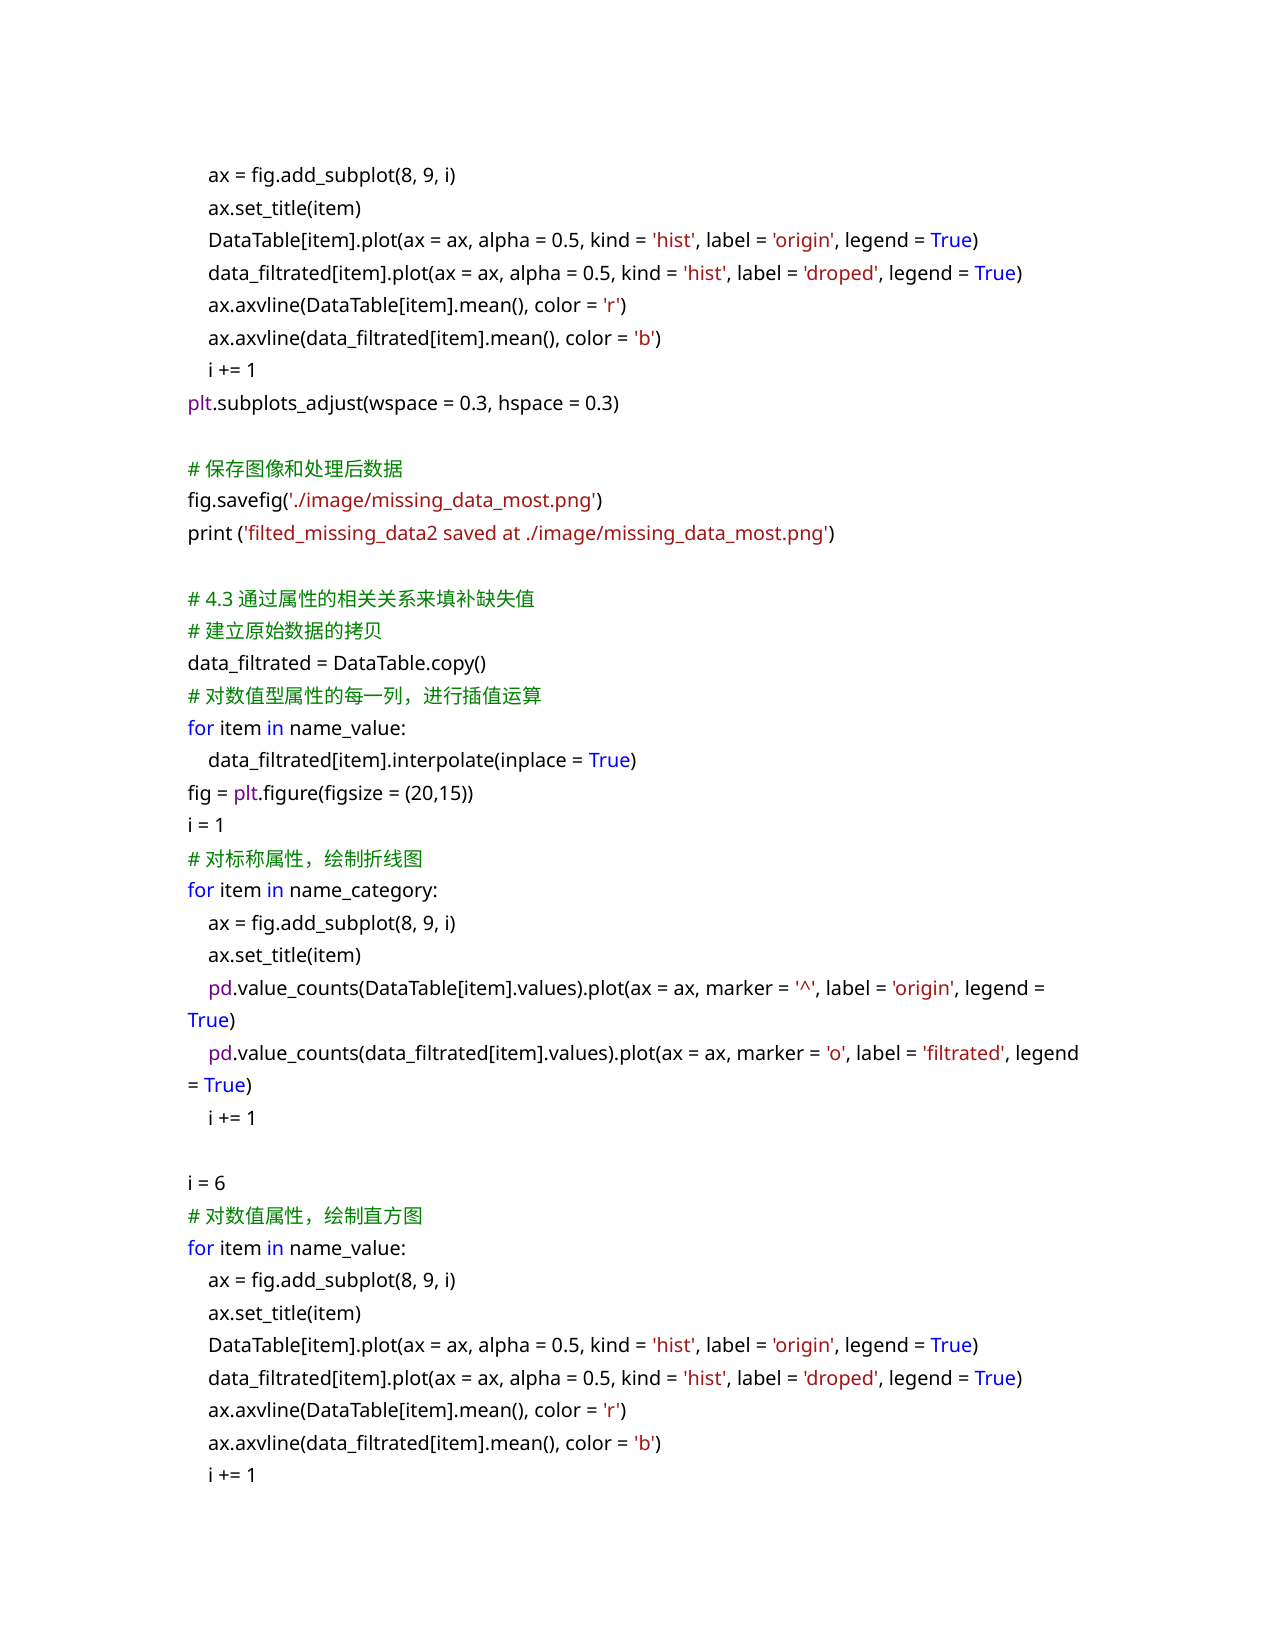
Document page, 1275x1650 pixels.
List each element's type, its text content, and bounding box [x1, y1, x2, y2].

text ax = fig.add_subplot(8, 9, i) [187, 906, 1087, 939]
text pd.value_counts(DataTable[item].values).plot(ax = ax, marker = '^', label = 'origin', legend = True) [187, 971, 1087, 1036]
text DataTable[item].plot(ax = ax, alpha = 0.5, kind = 'hist', label = 'origin', legend = True) [187, 1329, 1087, 1361]
text # 对标称属性，绘制折线图 [187, 841, 1087, 874]
text data_filtrated[item].plot(ax = ax, alpha = 0.5, kind = 'hist', label = 'droped', legend = True) [187, 256, 1087, 289]
text print ('filted_missing_data2 saved at ./image/missing_data_most.png') [187, 516, 1087, 549]
text ax = fig.add_subplot(8, 9, i) [187, 1264, 1087, 1296]
text ax.set_title(item) [187, 939, 1087, 971]
text ax.set_title(item) [187, 1296, 1087, 1329]
text for item in name_category: [187, 874, 1087, 906]
text ax.set_title(item) [187, 191, 1087, 224]
text # 保存图像和处理后数据 [187, 451, 1087, 484]
text for item in name_value: [187, 1231, 1087, 1264]
text i += 1 [187, 354, 1087, 386]
text i = 6 [187, 1166, 1087, 1199]
text ax.axvline(data_filtrated[item].mean(), color = 'b') [187, 321, 1087, 354]
text i += 1 [187, 1101, 1087, 1134]
text data_filtrated[item].plot(ax = ax, alpha = 0.5, kind = 'hist', label = 'droped', legend = True) [187, 1361, 1087, 1394]
text data_filtrated[item].interpolate(inplace = True) [187, 744, 1087, 776]
text DataTable[item].plot(ax = ax, alpha = 0.5, kind = 'hist', label = 'origin', legend = True) [187, 224, 1087, 256]
text # 建立原始数据的拷贝 [187, 614, 1087, 646]
text ax.axvline(data_filtrated[item].mean(), color = 'b') [187, 1426, 1087, 1459]
text # 对数值型属性的每一列，进行插值运算 [187, 679, 1087, 711]
text pd.value_counts(data_filtrated[item].values).plot(ax = ax, marker = 'o', label = 'filtrated', legend = True) [187, 1036, 1087, 1101]
text fig.savefig('./image/missing_data_most.png') [187, 484, 1087, 516]
text # 4.3 通过属性的相关关系来填补缺失值 [187, 581, 1087, 614]
text ax.axvline(DataTable[item].mean(), color = 'r') [187, 1394, 1087, 1426]
text ax.axvline(DataTable[item].mean(), color = 'r') [187, 289, 1087, 321]
text plt.subplots_adjust(wspace = 0.3, hspace = 0.3) [187, 386, 1087, 419]
text ax = fig.add_subplot(8, 9, i) [187, 159, 1087, 191]
text for item in name_value: [187, 711, 1087, 744]
text fig = plt.figure(figsize = (20,15)) [187, 776, 1087, 809]
text data_filtrated = DataTable.copy() [187, 646, 1087, 679]
text i = 1 [187, 809, 1087, 841]
text # 对数值属性，绘制直方图 [187, 1199, 1087, 1231]
text i += 1 [187, 1459, 1087, 1491]
